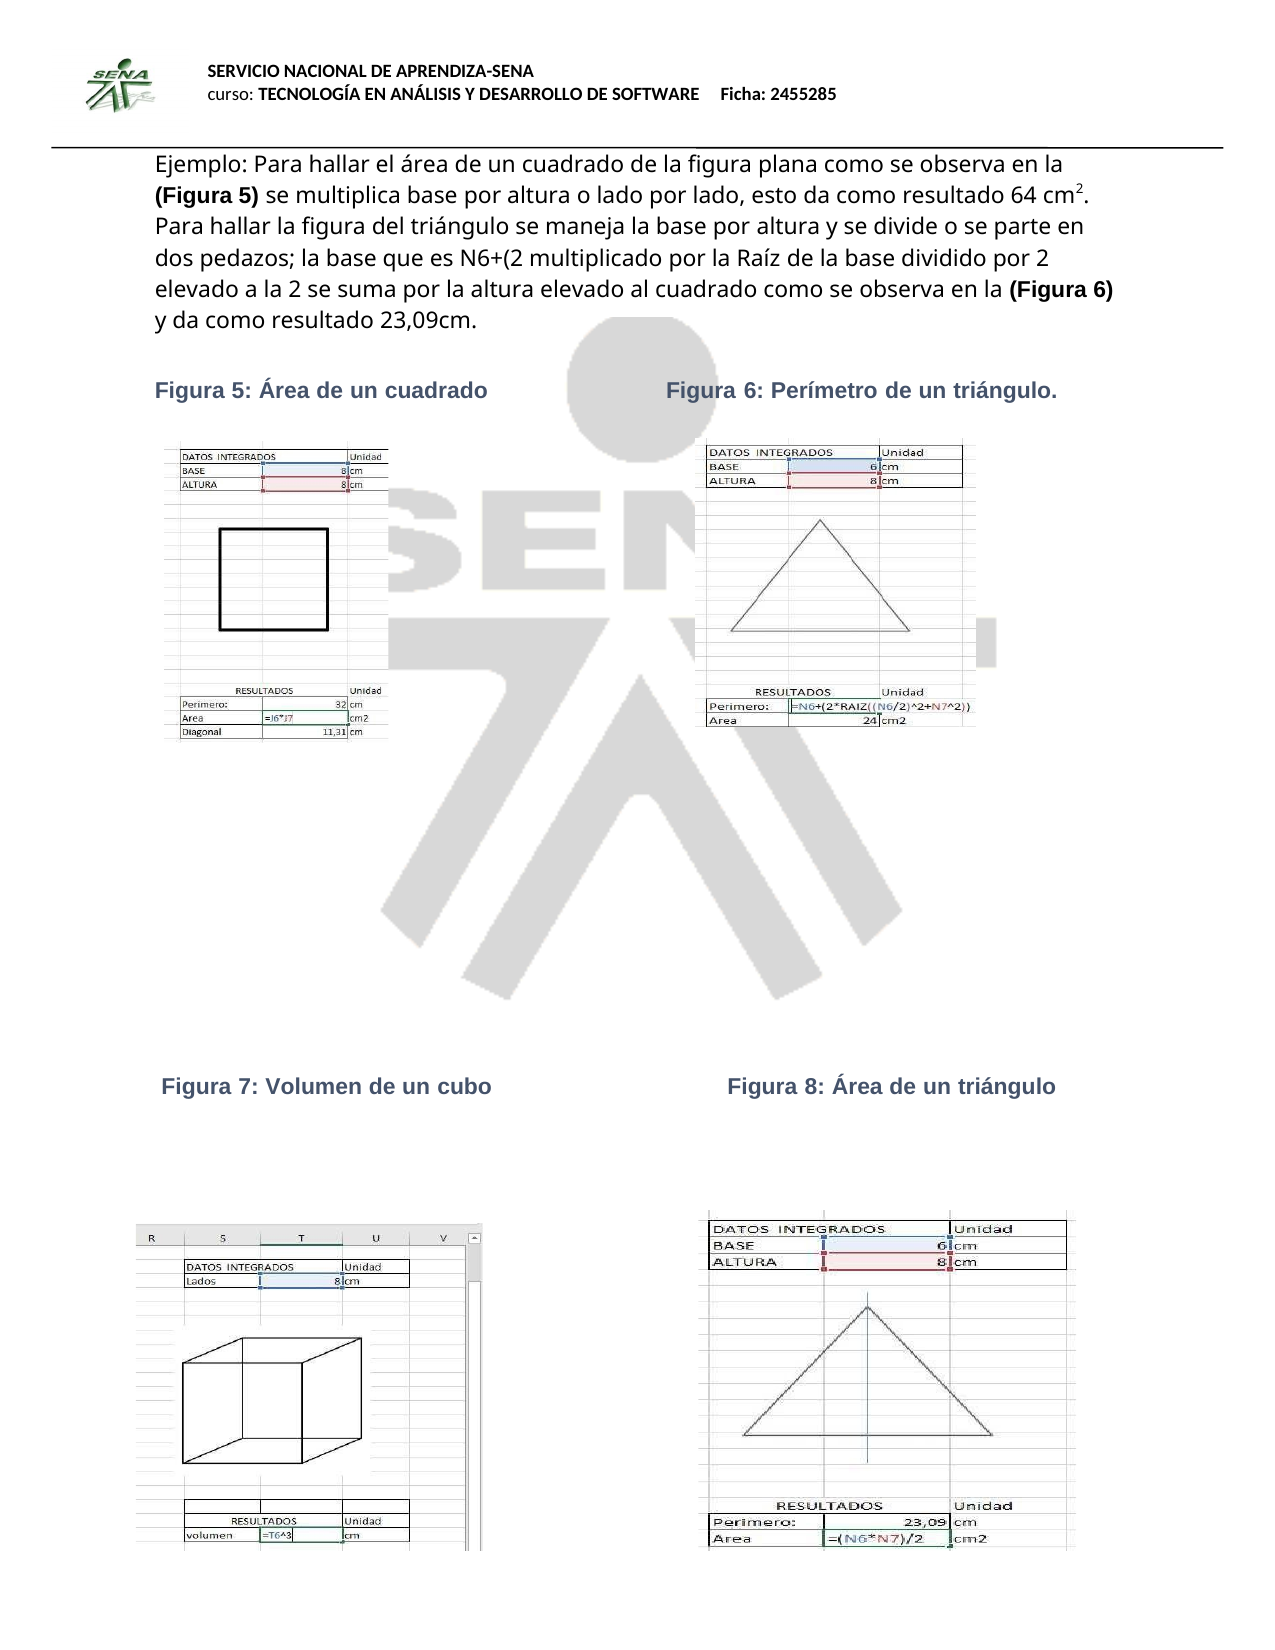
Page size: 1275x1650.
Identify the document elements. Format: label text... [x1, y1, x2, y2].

picture [698, 1210, 1077, 1551]
text Figura 7: Volumen de un cubo Figura 8: Área de un triángulo [161, 1073, 1139, 1100]
picture [135, 1223, 483, 1551]
text Ejemplo: Para hallar el área de un cuadrado de la figura plana como se observa en la (Figura 5) se multiplica base por altura o lado por lado, esto da como resultado 64 cm2. Para hallar la figura del triángulo se maneja la base por altura y se divide o se parte en dos pedazos; la base que es N6+(2 multiplicado por la Raíz de la base dividido por 2 elevado a la 2 se suma por la altura elevado al cuadrado como se observa en la (Figura 6) y da como resultado 23,09cm. [154, 148, 1129, 335]
picture [52, 43, 189, 133]
text Figura 5: Área de un cuadrado Figura 6: Perímetro de un triángulo. [154, 377, 1139, 403]
picture [695, 438, 976, 727]
picture [164, 441, 389, 743]
